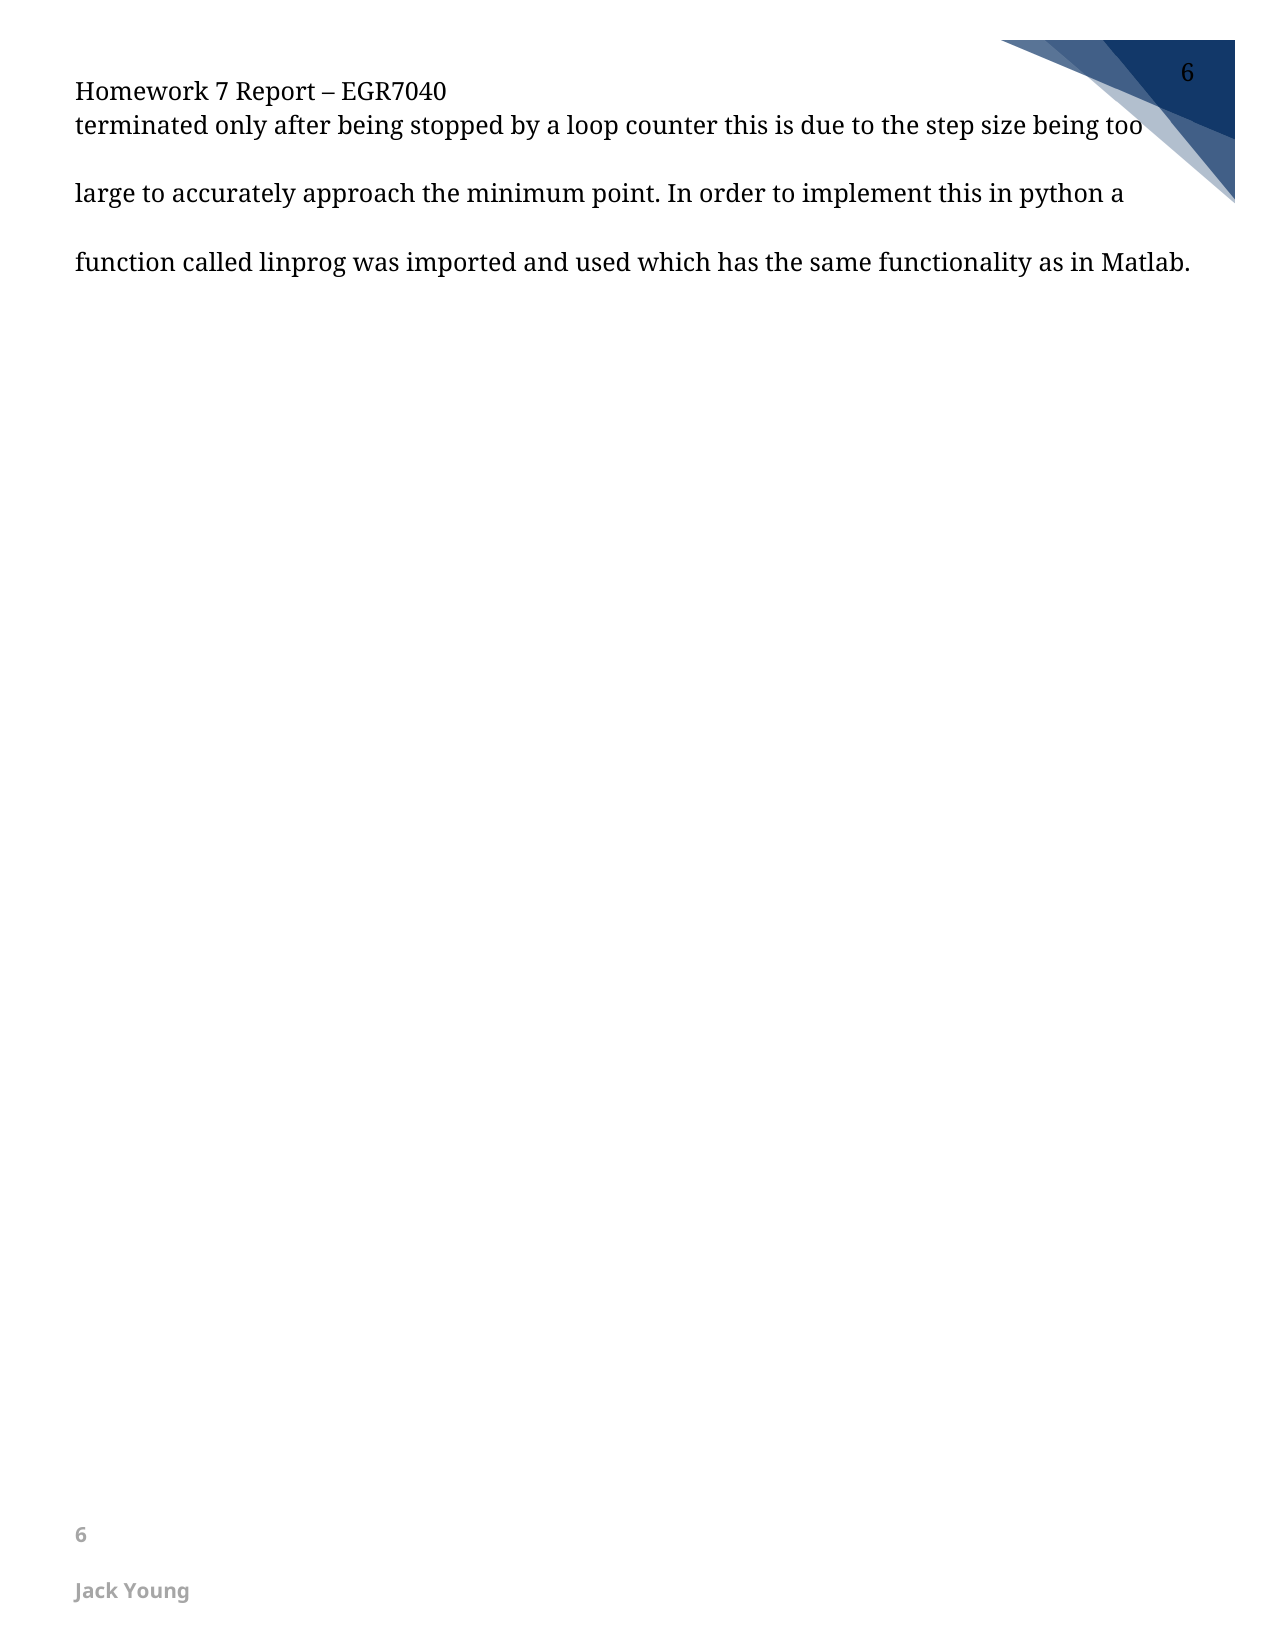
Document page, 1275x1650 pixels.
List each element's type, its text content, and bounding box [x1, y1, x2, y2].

picture [998, 40, 1235, 204]
